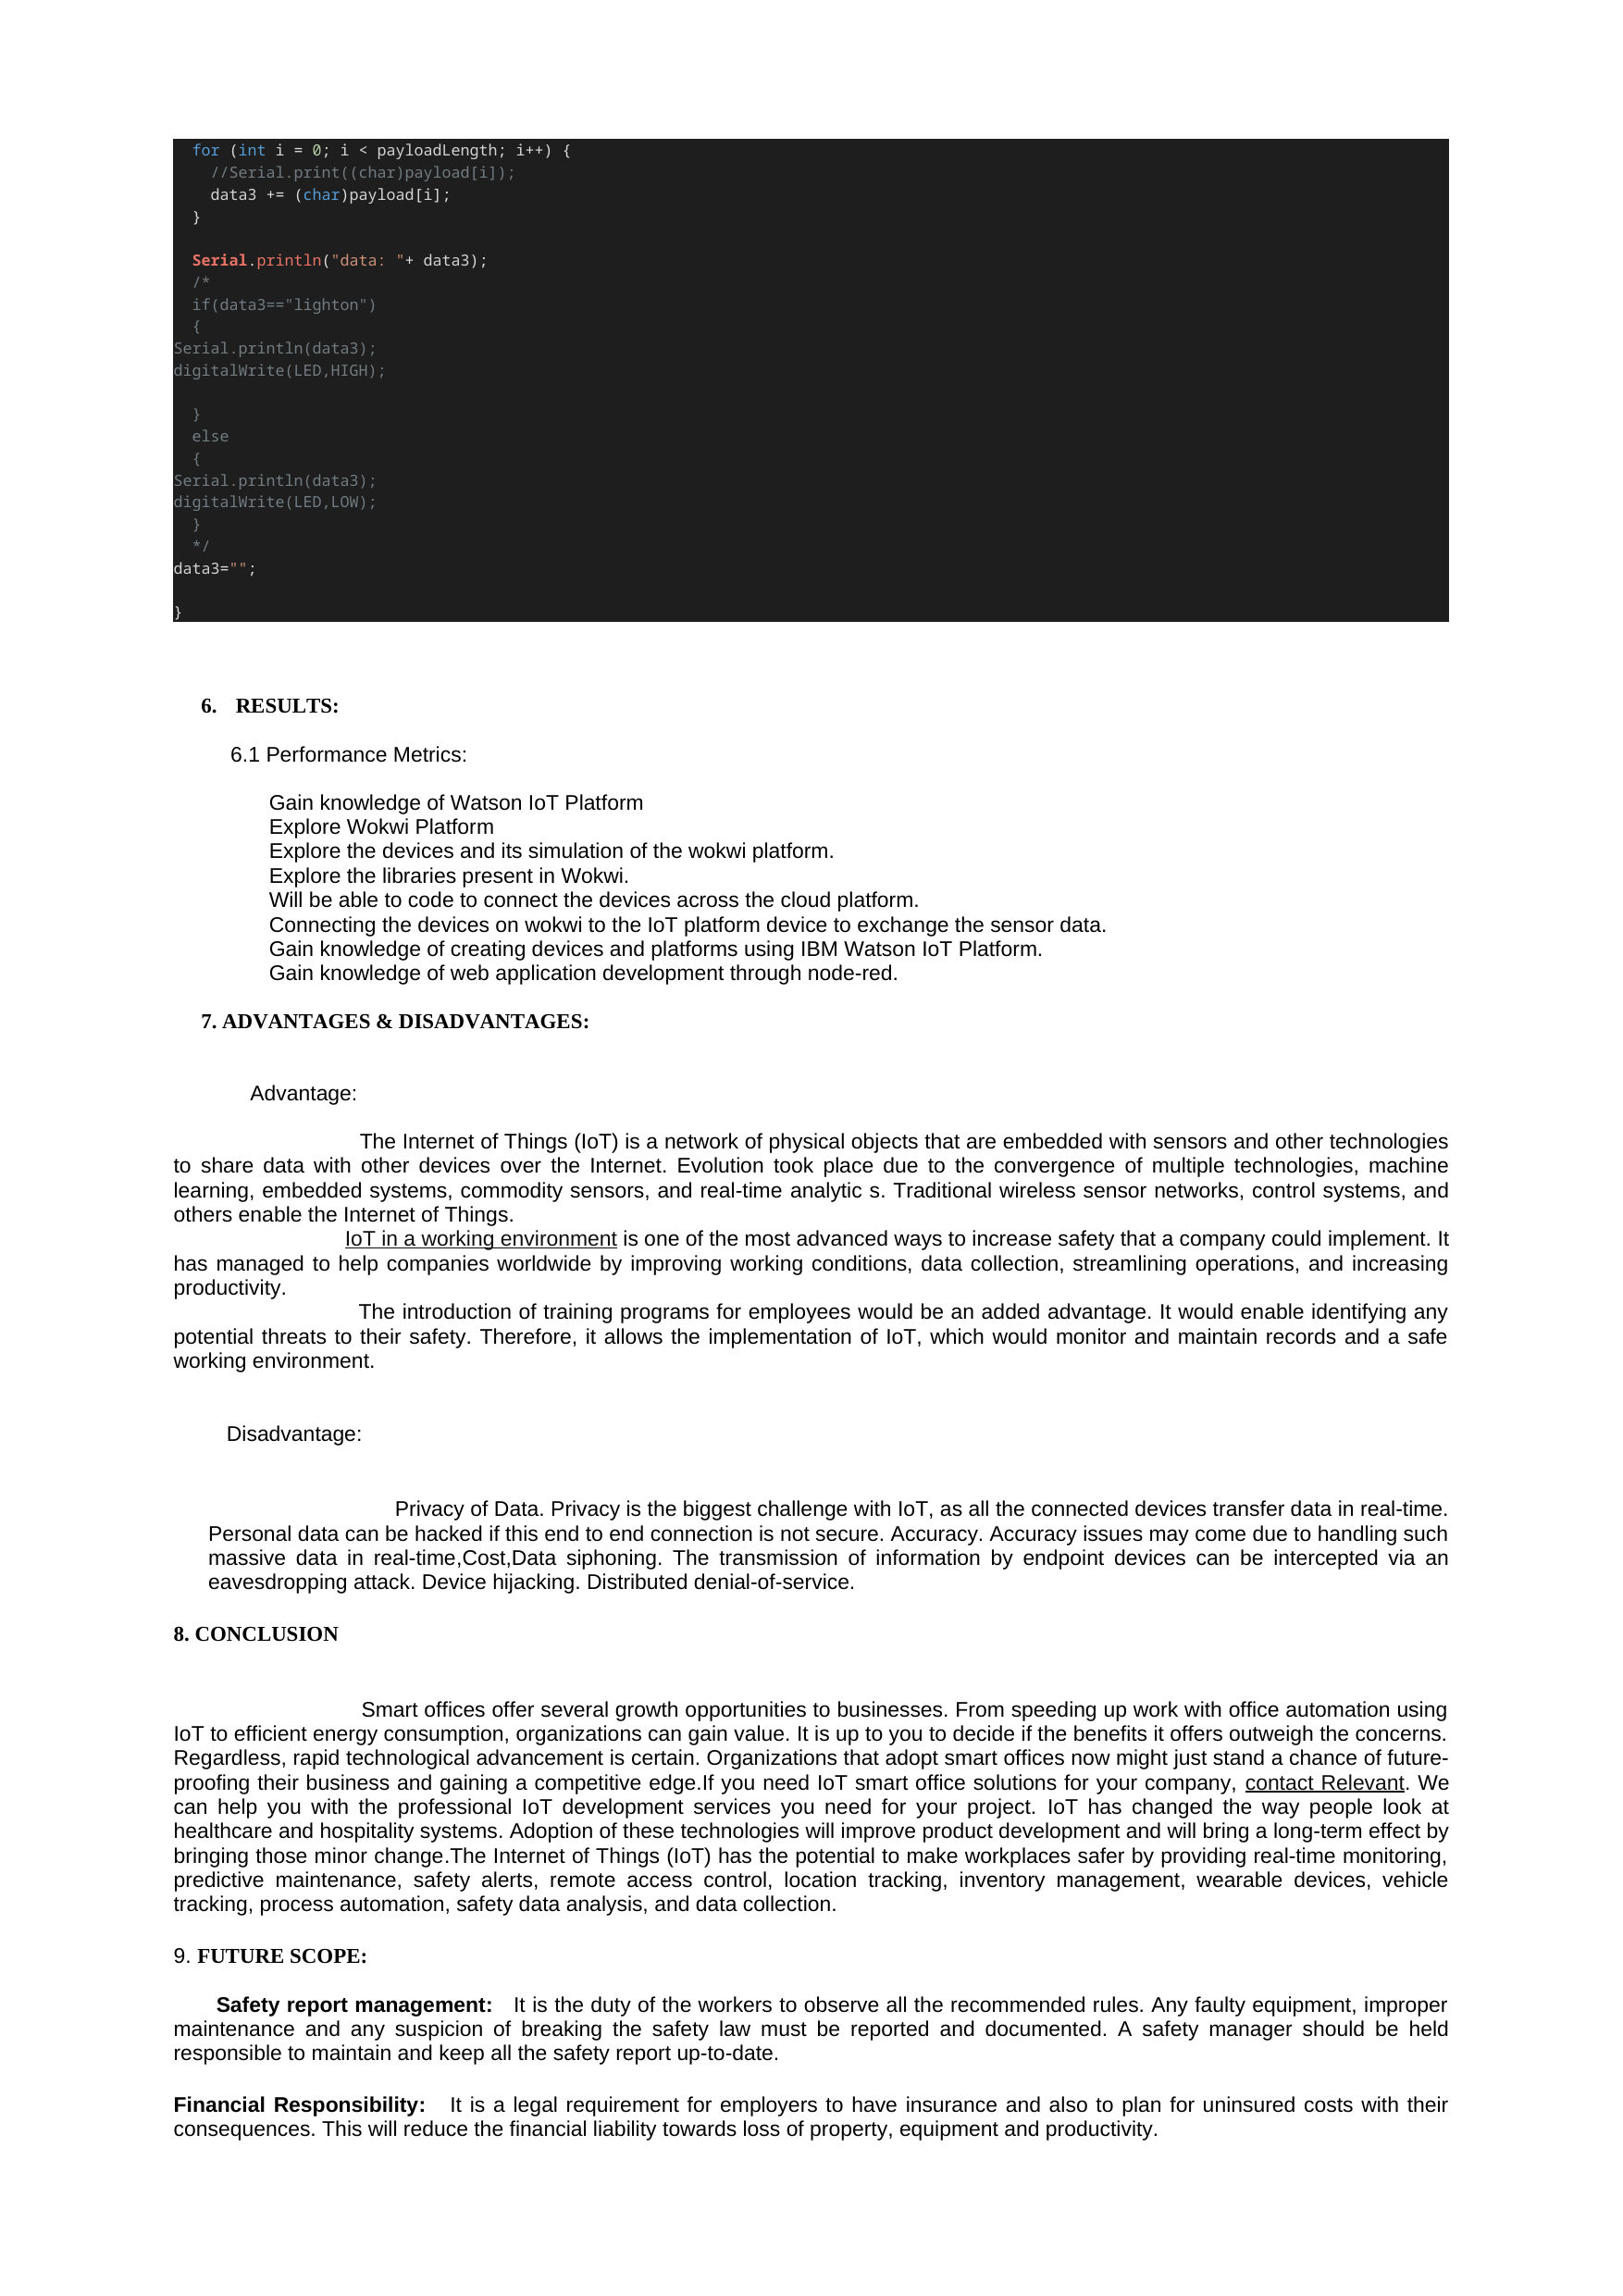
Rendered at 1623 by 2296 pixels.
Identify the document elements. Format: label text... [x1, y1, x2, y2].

text for (int i = 0; i < payloadLength; i++) { [173, 139, 1449, 161]
text digitalWrite(LED,HIGH); [173, 358, 1449, 380]
text Serial.println(data3); [173, 337, 1449, 358]
list Connecting the devices on wokwi to the IoT platform device to exchange the sensor data. [173, 912, 1449, 937]
text //Serial.print((char)payload[i]); [173, 161, 1449, 182]
text The Internet of Things (IoT) is a network of physical objects that are embedded with sensors and other technologies to share data with other devices over the Internet. Evolution took place due to the convergence of multiple technologies, machine learning, embedded systems, commodity sensors, and real-time analytic s. Traditional wireless sensor networks, control systems, and others enable the Internet of Things. [173, 1129, 1449, 1226]
text else [173, 425, 1449, 446]
list Privacy of Data. Privacy is the biggest challenge with IoT, as all the connected devices transfer data in real-time. Personal data can be hacked if this end to end connection is not secure. Accuracy. Accuracy issues may come due to handling such massive data in real-time,Cost,Data siphoning. The transmission of information by endpoint devices can be intercepted via an eavesdropping attack. Device hijacking. Distributed denial-of-service. [208, 1496, 1449, 1594]
list FUTURE SCOPE: [173, 1943, 1449, 1967]
list 7. ADVANTAGES & DISADVANTAGES: [201, 1009, 1449, 1033]
text data3=""; [173, 556, 1449, 578]
text Serial.println(data3); [173, 468, 1449, 490]
list RESULTS: [201, 693, 1449, 718]
text digitalWrite(LED,LOW); [173, 490, 1449, 513]
text Financial Responsibility: It is a legal requirement for employers to have insurance and also to plan for uninsured costs with their consequences. This will reduce the financial liability towards loss of property, equipment and productivity. [173, 2092, 1449, 2141]
text { [173, 315, 1449, 337]
list Safety report management: It is the duty of the workers to observe all the recommended rules. Any faulty equipment, improper maintenance and any suspicion of breaking the safety law must be reported and documented. A safety manager should be held responsible to maintain and keep all the safety report up-to-date. [173, 1992, 1449, 2066]
text Serial.println("data: "+ data3); [173, 249, 1449, 270]
text if(data3=="lighton") [173, 292, 1449, 315]
text */ [173, 534, 1449, 556]
text data3 += (char)payload[i]; [173, 182, 1449, 205]
list Gain knowledge of web application development through node-red. [173, 961, 1449, 985]
list Explore the libraries present in Wokwi. [173, 863, 1449, 887]
text } [173, 513, 1449, 534]
text Disadvantage: [173, 1421, 1449, 1446]
text { [173, 446, 1449, 468]
text } [173, 403, 1449, 425]
text The introduction of training programs for employees would be an added advantage. It would enable identifying any potential threats to their safety. Therefore, it allows the implementation of IoT, which would monitor and maintain records and a safe working environment. [173, 1299, 1449, 1372]
text Smart offices offer several growth opportunities to businesses. From speeding up work with office automation using IoT to efficient energy consumption, organizations can gain value. It is up to you to decide if the benefits it offers outweigh the concerns. Regardless, rapid technological advancement is certain. Organizations that adopt smart offices now might just stand a chance of future-proofing their business and gaining a competitive edge.If you need IoT smart office solutions for your company, contact Relevant. We can help you with the professional IoT development services you need for your project. IoT has changed the way people look at healthcare and hospitality systems. Adoption of these technologies will improve product development and will bring a long-term effect by bringing those minor change.The Internet of Things (IoT) has the potential to make workplaces safer by providing real-time monitoring, predictive maintenance, safety alerts, remote access control, location tracking, inventory management, wearable devices, vehicle tracking, process automation, safety data analysis, and data collection. [173, 1696, 1449, 1917]
list Explore the devices and its simulation of the wokwi platform. [173, 838, 1449, 863]
text /* [173, 270, 1449, 292]
list Explore Wokwi Platform [173, 814, 1449, 838]
text } [173, 205, 1449, 227]
list Gain knowledge of creating devices and platforms using IBM Watson IoT Platform. [173, 937, 1449, 961]
text } [173, 601, 1449, 622]
text Advantage: [173, 1081, 1449, 1105]
list Gain knowledge of Watson IoT Platform [173, 790, 1449, 814]
list Will be able to code to connect the devices across the cloud platform. [173, 887, 1449, 912]
list 6.1 Performance Metrics: [201, 742, 1449, 766]
text IoT in a working environment is one of the most advanced ways to increase safety that a company could implement. It has managed to help companies worldwide by improving working conditions, data collection, streamlining operations, and increasing productivity. [173, 1226, 1449, 1299]
text 8. CONCLUSION [173, 1621, 1449, 1645]
